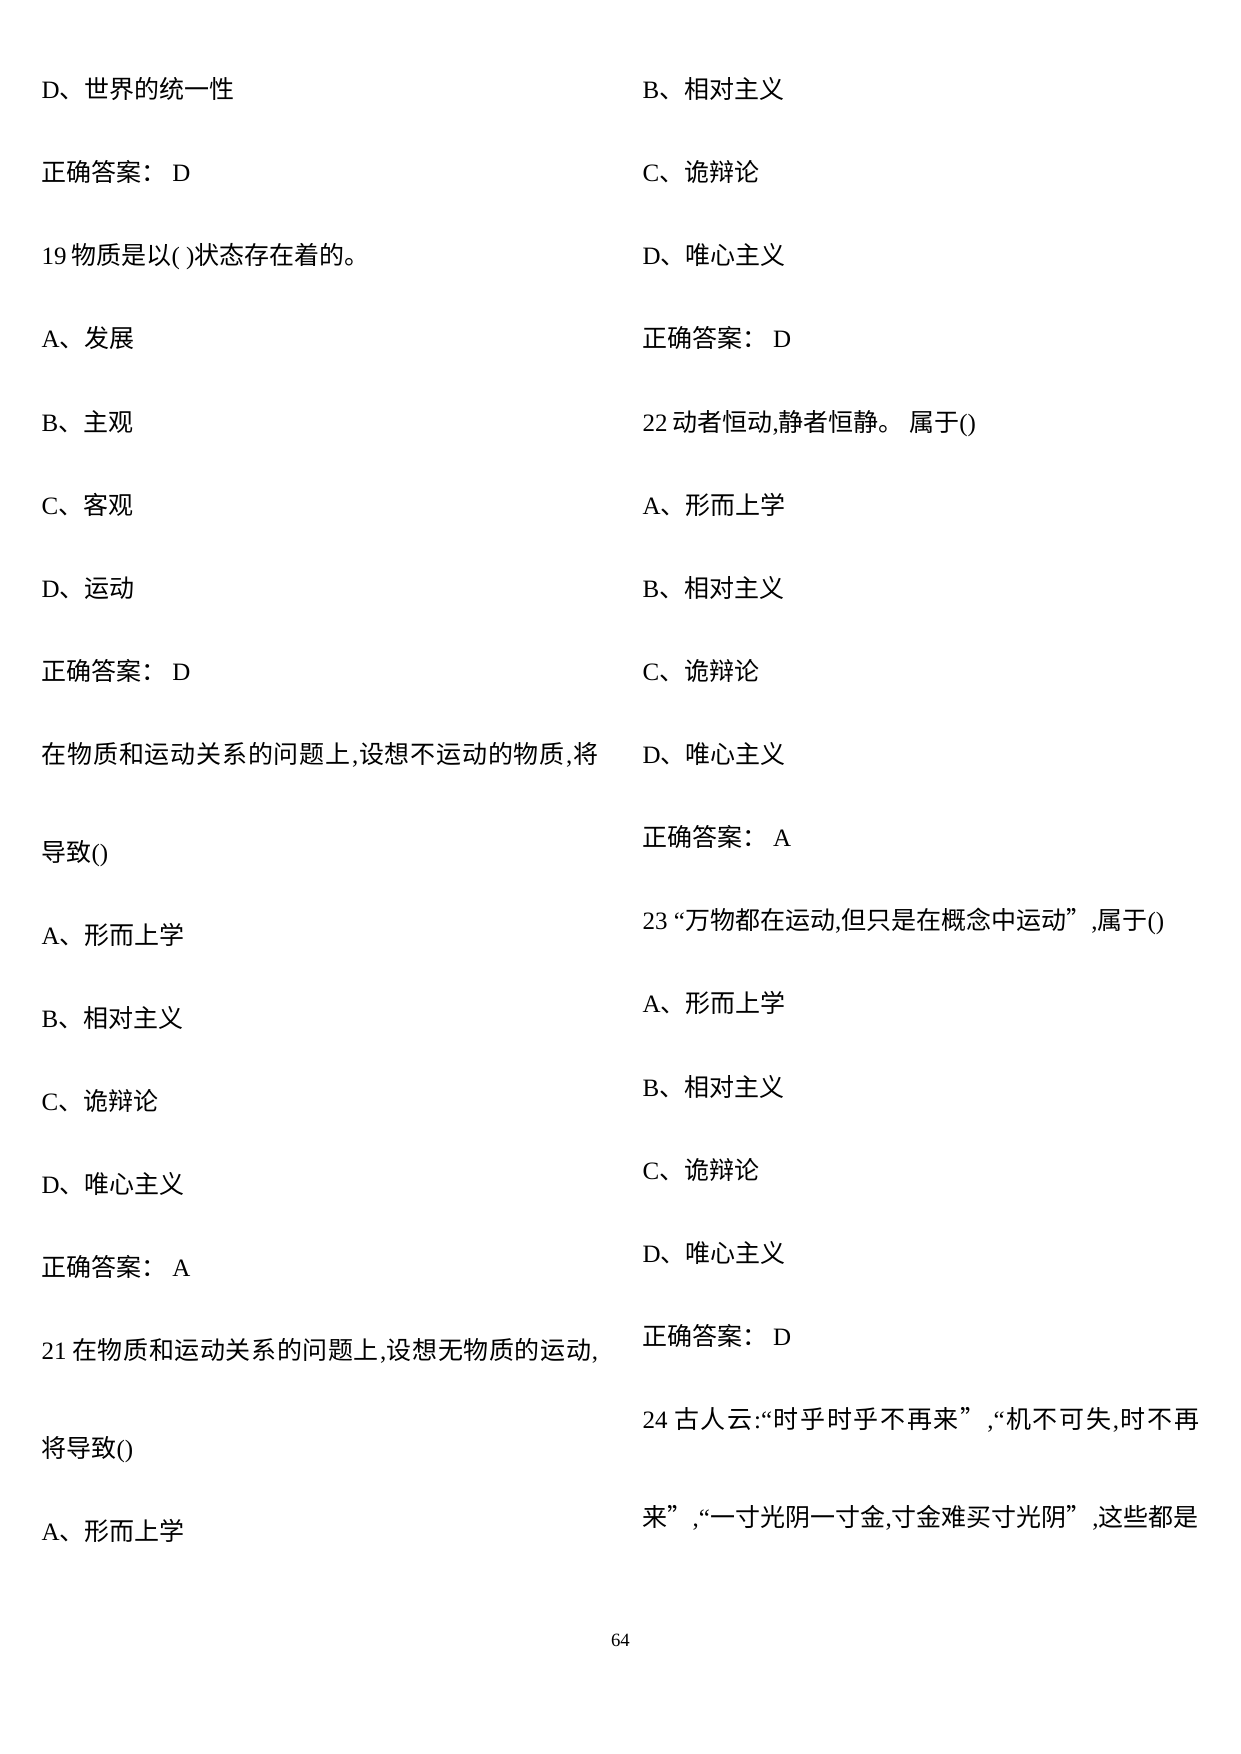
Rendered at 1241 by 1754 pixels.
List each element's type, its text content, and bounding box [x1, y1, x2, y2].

text B、相对主义 [642, 55, 1199, 120]
text 正确答案： D [642, 1302, 1199, 1367]
text A、形而上学 [642, 969, 1199, 1034]
text 正确答案： D [642, 304, 1199, 369]
text 24古人云:“时乎时乎不再来”,“机不可失,时不再来”,“一寸光阴一寸金,寸金难买寸光阴”,这些都是()一维性的生动写照。 [642, 1385, 1199, 1548]
text 正确答案： A [41, 1233, 598, 1298]
text C、诡辩论 [642, 637, 1199, 702]
text A、形而上学 [642, 471, 1199, 536]
text B、相对主义 [41, 984, 598, 1049]
text C、诡辩论 [41, 1067, 598, 1132]
text D、世界的统一性 [41, 55, 598, 120]
text B、主观 [41, 388, 598, 453]
text 22动者恒动,静者恒静。 属于() [642, 388, 1199, 453]
text 正确答案： A [642, 803, 1199, 868]
text 21在物质和运动关系的问题上,设想无物质的运动,将导致() [41, 1316, 598, 1479]
text C、诡辩论 [642, 1136, 1199, 1201]
text D、唯心主义 [642, 221, 1199, 286]
text D、唯心主义 [642, 720, 1199, 785]
text D、运动 [41, 554, 598, 619]
text 在物质和运动关系的问题上,设想不运动的物质,将导致() [41, 720, 598, 883]
text A、发展 [41, 304, 598, 369]
text A、形而上学 [41, 1497, 598, 1562]
text D、唯心主义 [642, 1219, 1199, 1284]
text 19物质是以( )状态存在着的。 [41, 221, 598, 286]
text B、相对主义 [642, 554, 1199, 619]
text D、唯心主义 [41, 1150, 598, 1215]
text 正确答案： D [41, 637, 598, 702]
text C、诡辩论 [642, 138, 1199, 203]
text C、客观 [41, 471, 598, 536]
text A、形而上学 [41, 901, 598, 966]
text B、相对主义 [642, 1053, 1199, 1118]
text 正确答案： D [41, 138, 598, 203]
text 23 “万物都在运动,但只是在概念中运动”,属于() [642, 886, 1199, 951]
